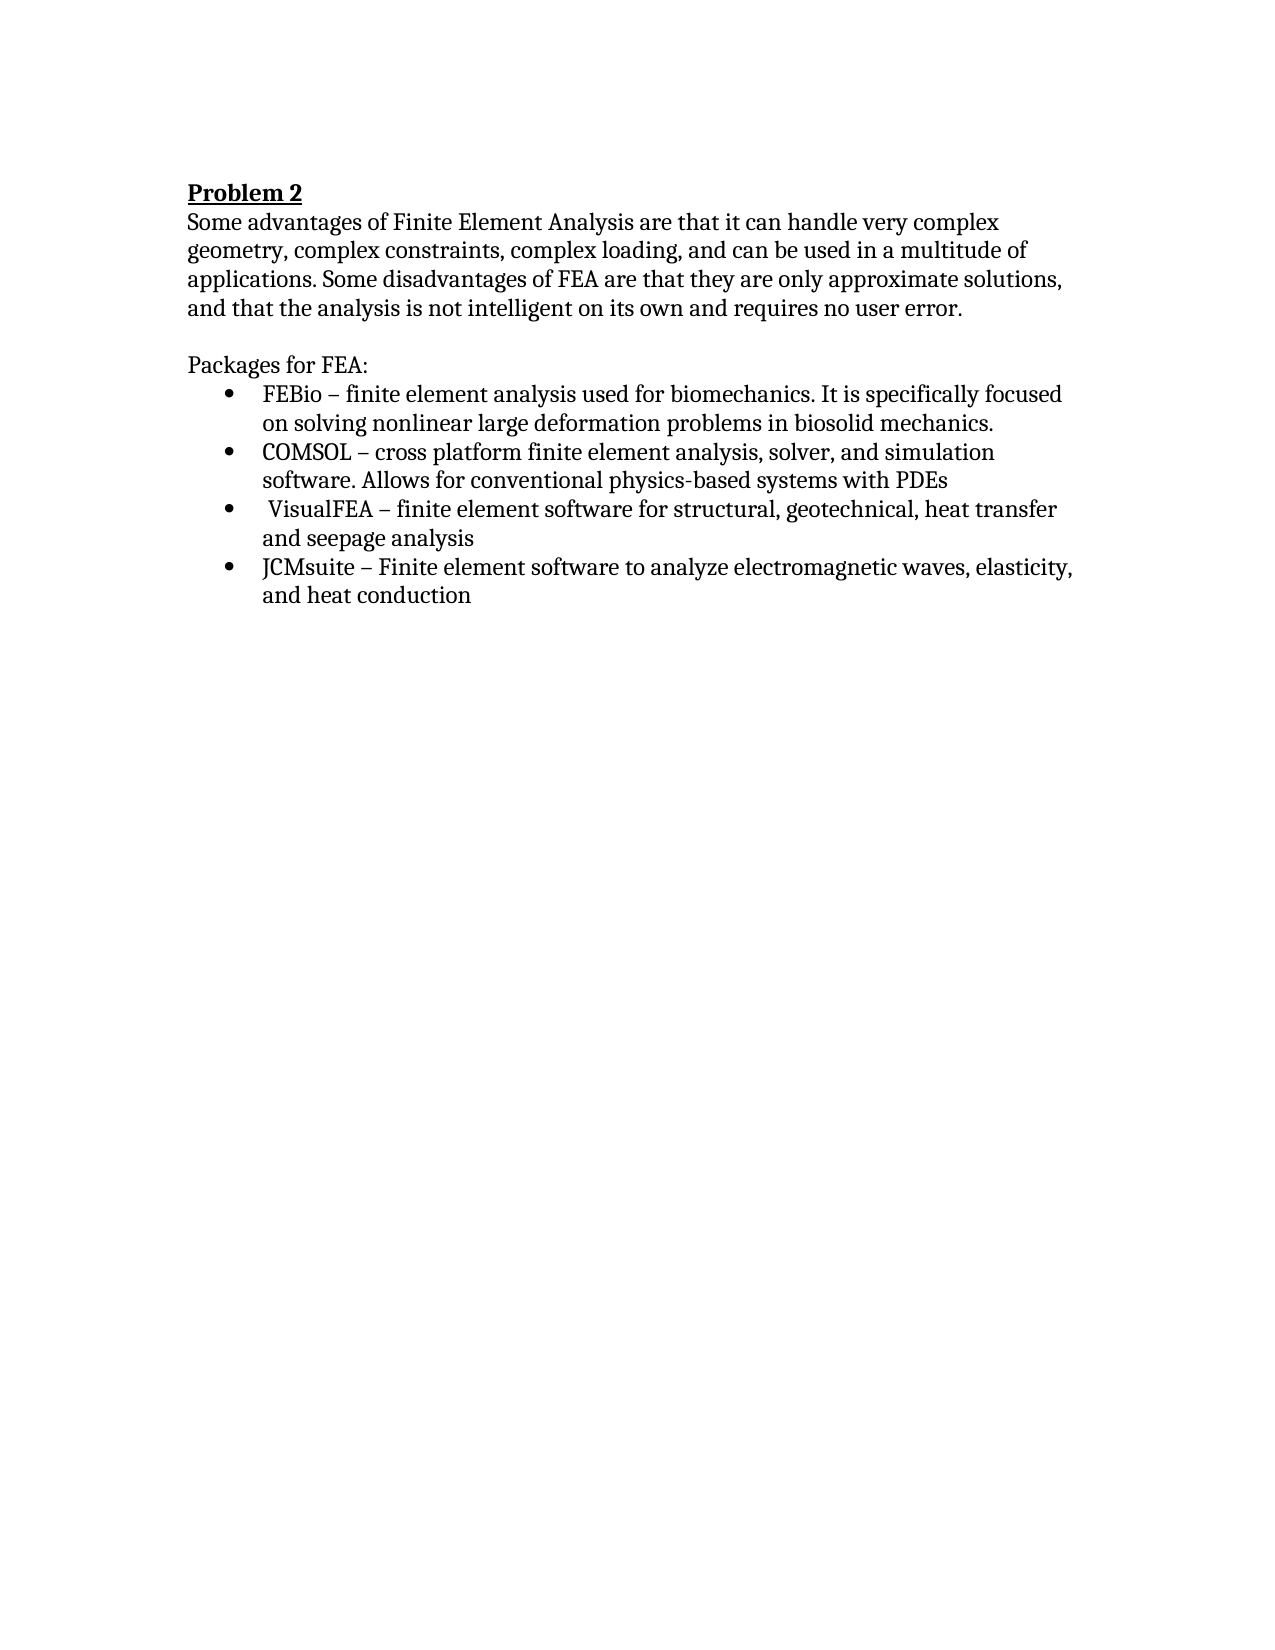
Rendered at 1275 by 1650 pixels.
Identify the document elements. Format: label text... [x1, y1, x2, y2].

text Problem 2 [187, 179, 1087, 207]
list VisualFEA – finite element software for structural, geotechnical, heat transfer and seepage analysis [225, 495, 1087, 552]
text Packages for FEA: [187, 351, 1087, 380]
text Some advantages of Finite Element Analysis are that it can handle very complex geometry, complex constraints, complex loading, and can be used in a multitude of applications. Some disadvantages of FEA are that they are only approximate solutions, and that the analysis is not intelligent on its own and requires no user error. [187, 207, 1087, 322]
list FEBio – finite element analysis used for biomechanics. It is specifically focused on solving nonlinear large deformation problems in biosolid mechanics. [225, 380, 1087, 437]
list JCMsuite – Finite element software to analyze electromagnetic waves, elasticity, and heat conduction [225, 552, 1087, 610]
list COMSOL – cross platform finite element analysis, solver, and simulation software. Allows for conventional physics-based systems with PDEs [225, 437, 1087, 495]
